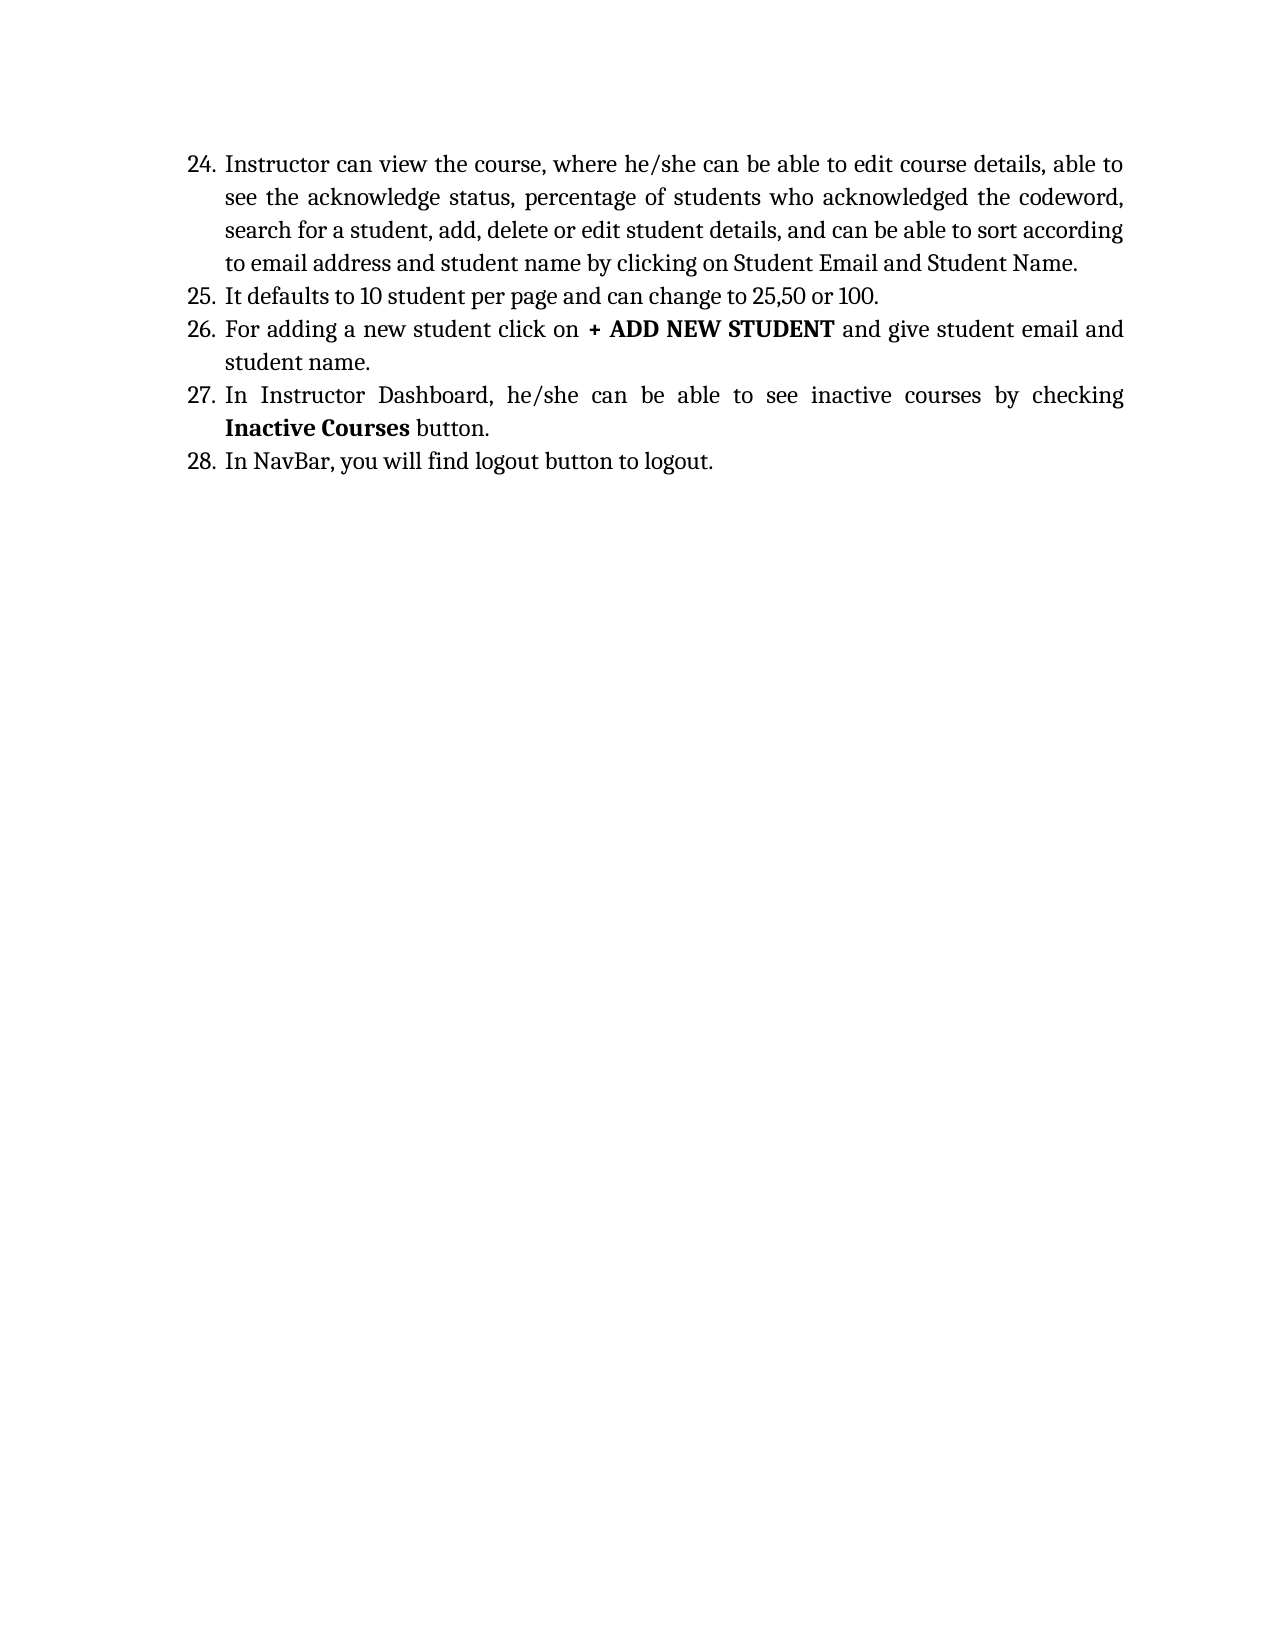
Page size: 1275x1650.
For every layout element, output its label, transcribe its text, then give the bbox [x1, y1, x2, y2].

list It defaults to 10 student per page and can change to 25,50 or 100. [187, 282, 1125, 311]
list For adding a new student click on + ADD NEW STUDENT and give student email and student name. [187, 315, 1125, 377]
list In Instructor Dashboard, he/she can be able to see inactive courses by checking Inactive Courses button. [187, 381, 1125, 443]
list Instructor can view the course, where he/she can be able to edit course details, able to see the acknowledge status, percentage of students who acknowledged the codeword, search for a student, add, delete or edit student details, and can be able to sort according to email address and student name by clicking on Student Email and Student Name. [187, 150, 1125, 278]
list In NavBar, you will find logout button to logout. [187, 447, 1125, 476]
